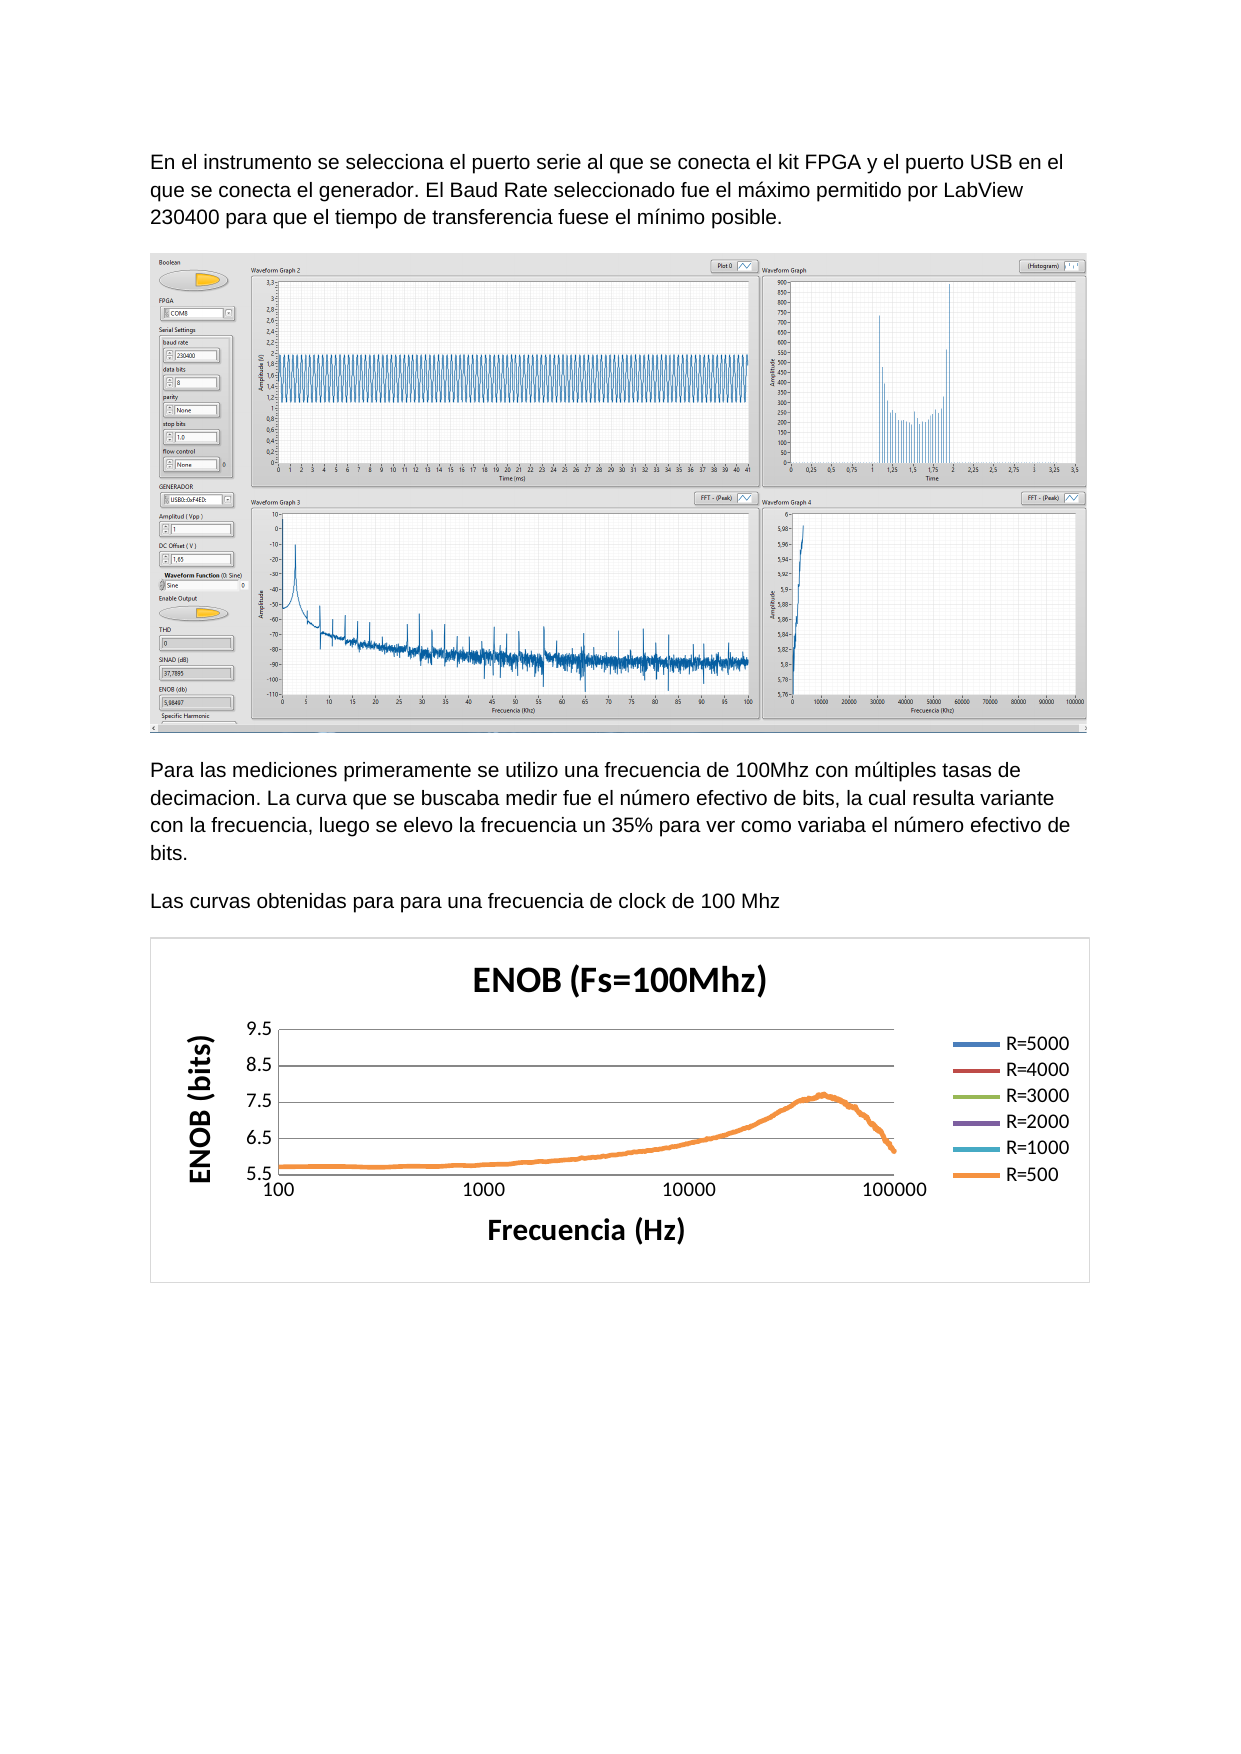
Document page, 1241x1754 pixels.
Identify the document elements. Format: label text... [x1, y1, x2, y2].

text En el instrumento se selecciona el puerto serie al que se conecta el kit FPGA y el puerto USB en el que se conecta el generador. El Baud Rate seleccionado fue el máximo permitido por LabView 230400 para que el tiempo de transferencia fuese el mínimo posible. [150, 150, 1090, 229]
text Para las mediciones primeramente se utilizo una frecuencia de 100Mhz con múltiples tasas de decimacion. La curva que se buscaba medir fue el número efectivo de bits, la cual resulta variante con la frecuencia, luego se elevo la frecuencia un 35% para ver como variaba el número efectivo de bits. [150, 758, 1090, 864]
picture [150, 253, 1087, 733]
text Las curvas obtenidas para para una frecuencia de clock de 100 Mhz [150, 889, 1090, 913]
